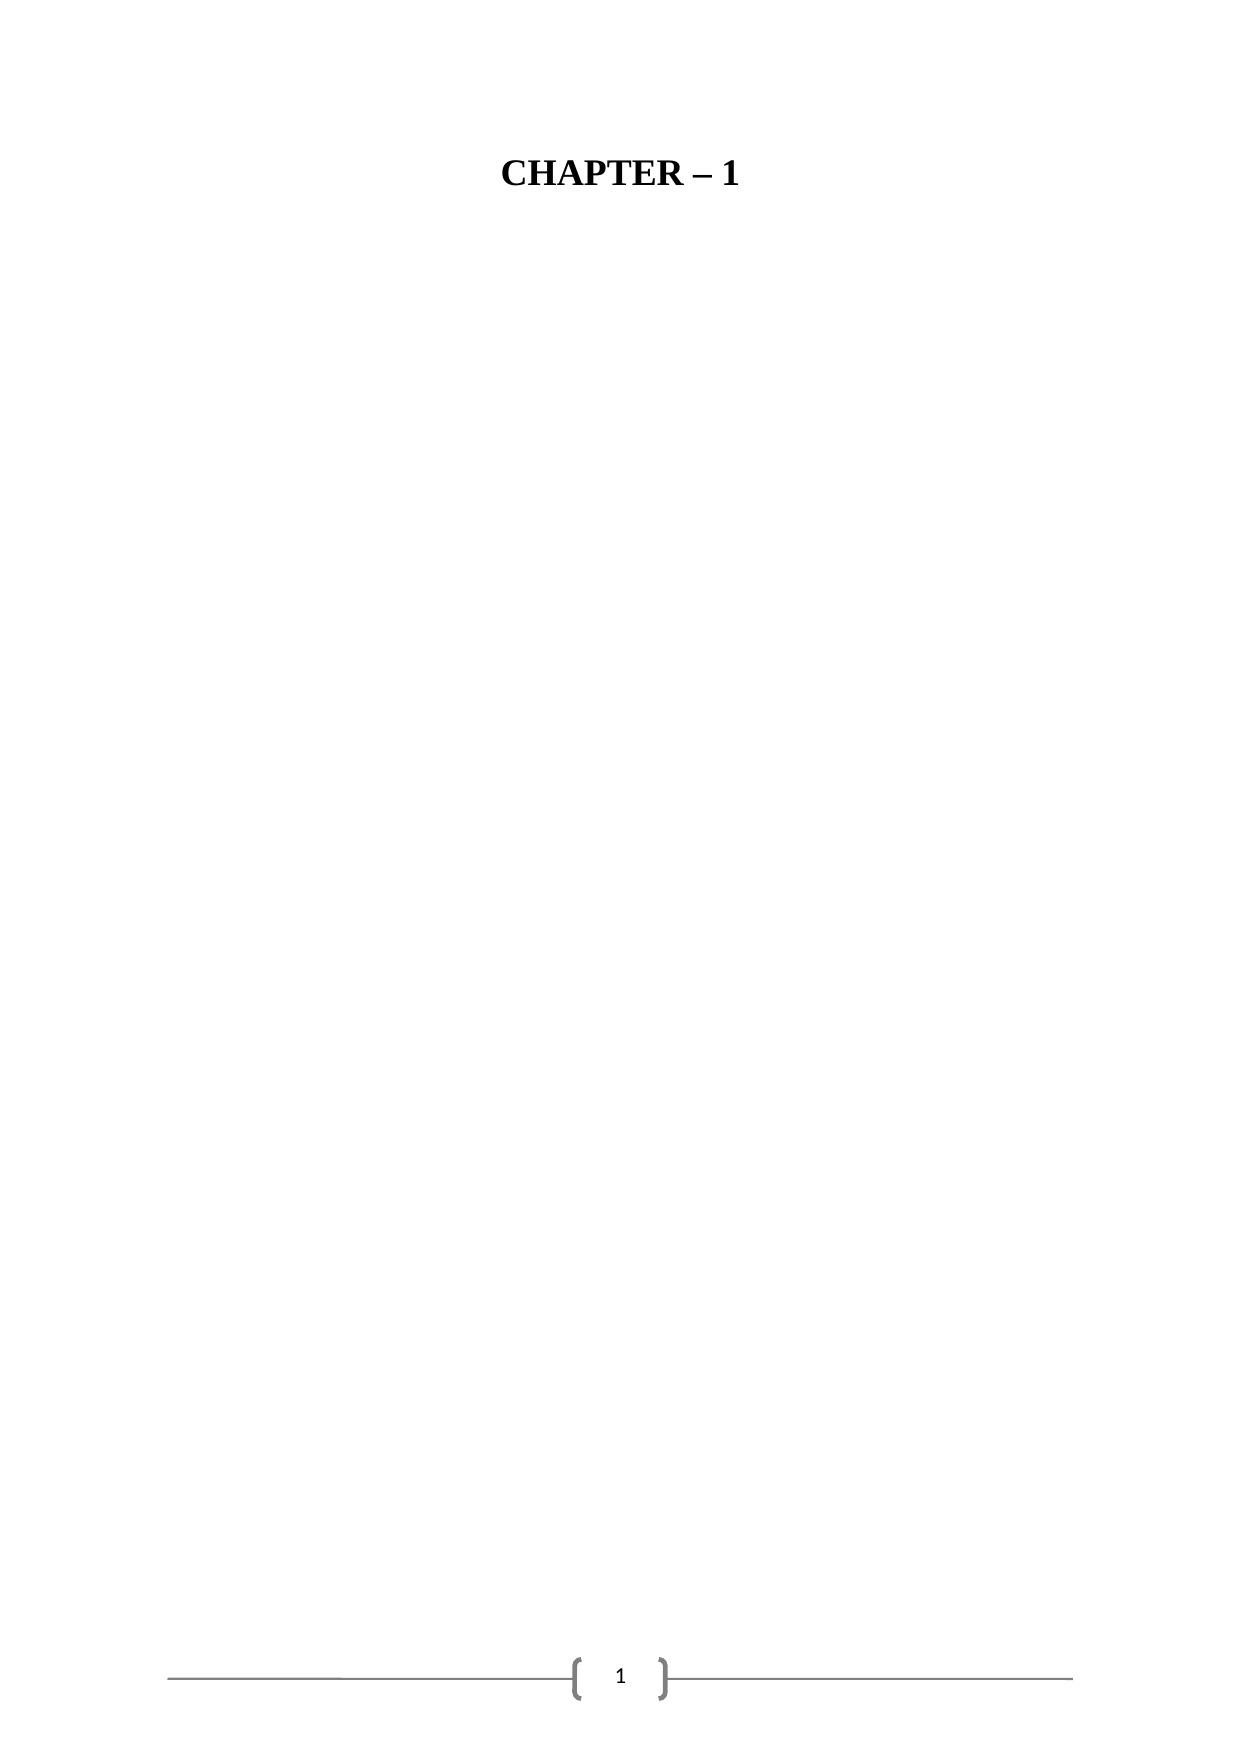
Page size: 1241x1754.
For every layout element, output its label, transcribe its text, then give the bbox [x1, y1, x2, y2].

text CHAPTER – 1 [150, 150, 1090, 193]
